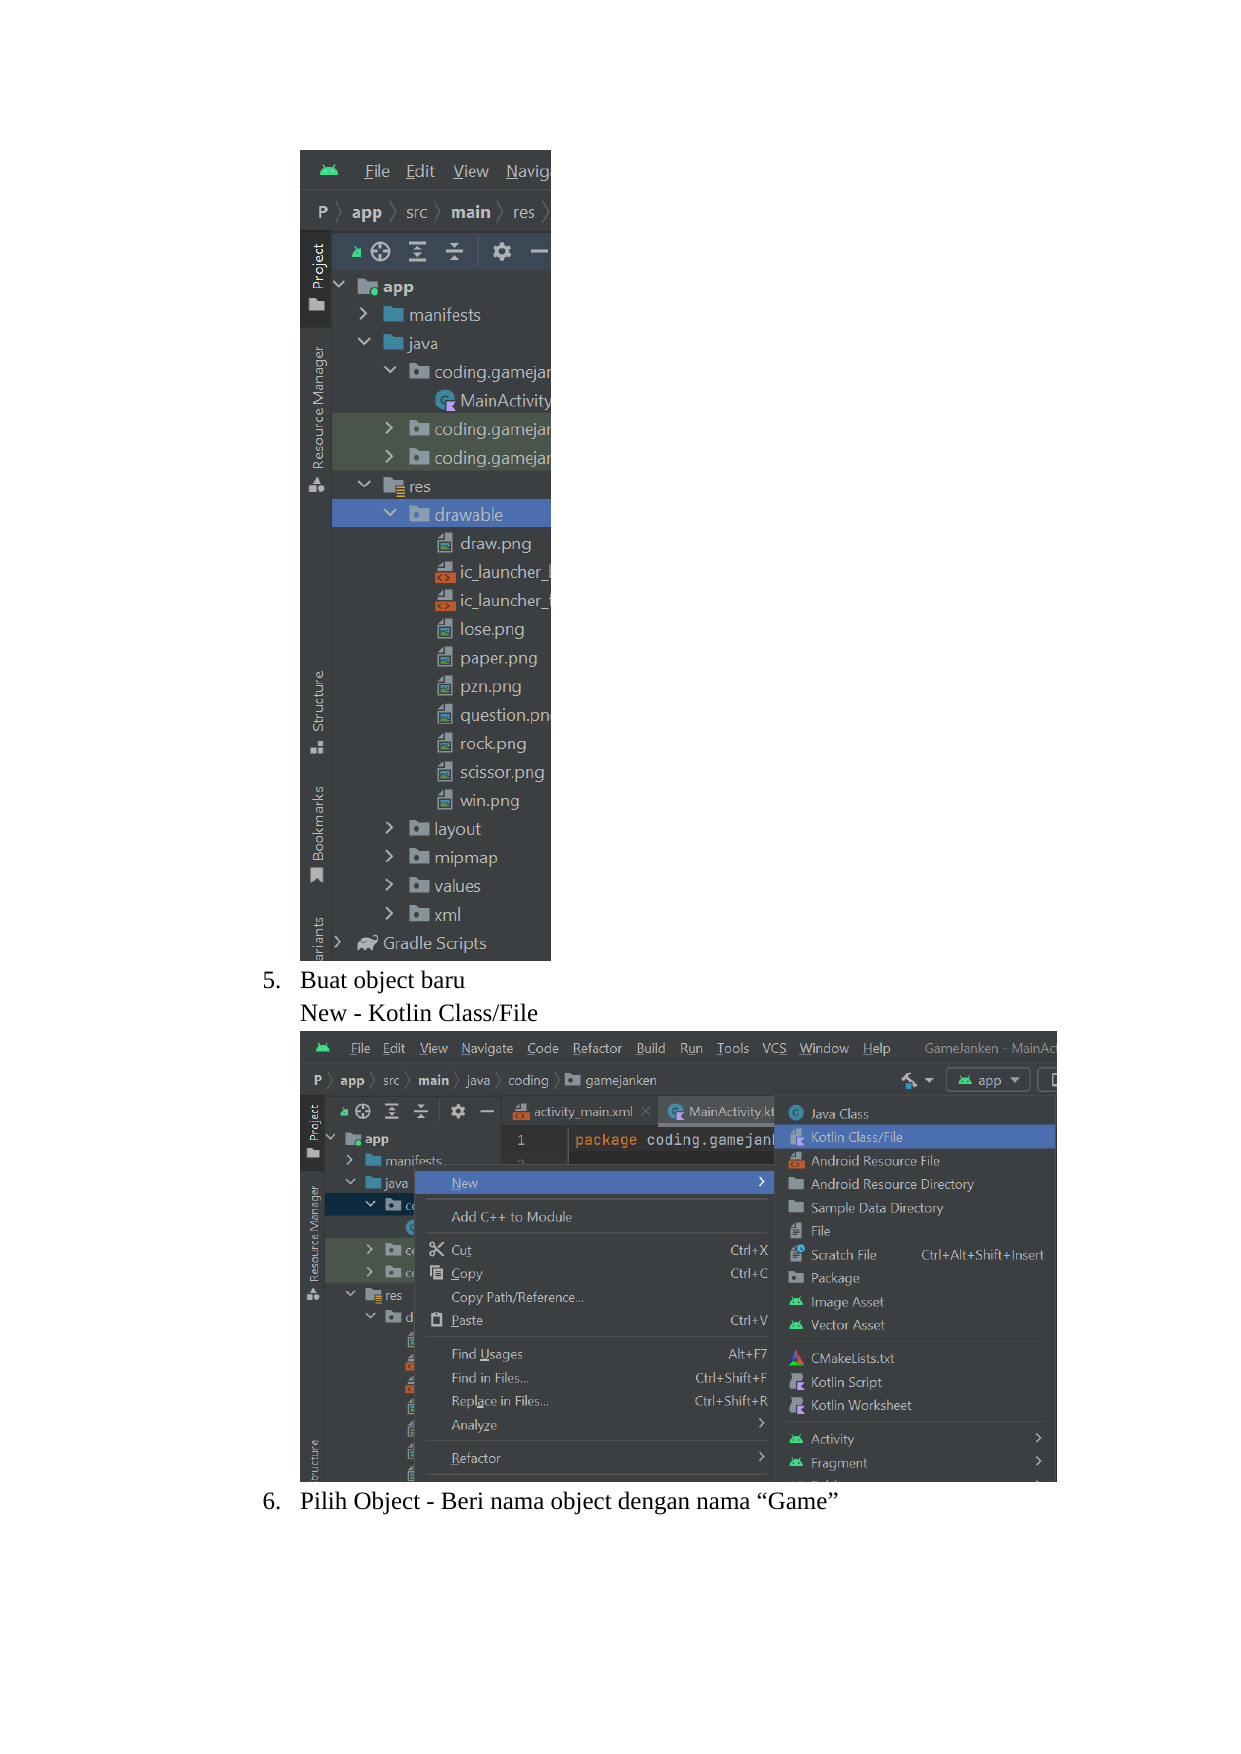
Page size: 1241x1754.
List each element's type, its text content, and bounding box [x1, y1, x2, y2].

picture [300, 150, 551, 961]
picture [300, 1031, 1057, 1482]
list Buat object baru [262, 965, 1090, 994]
list New - Kotlin Class/File [300, 998, 1090, 1027]
list Pilih Object - Beri nama object dengan nama “Game” [262, 1486, 1090, 1514]
